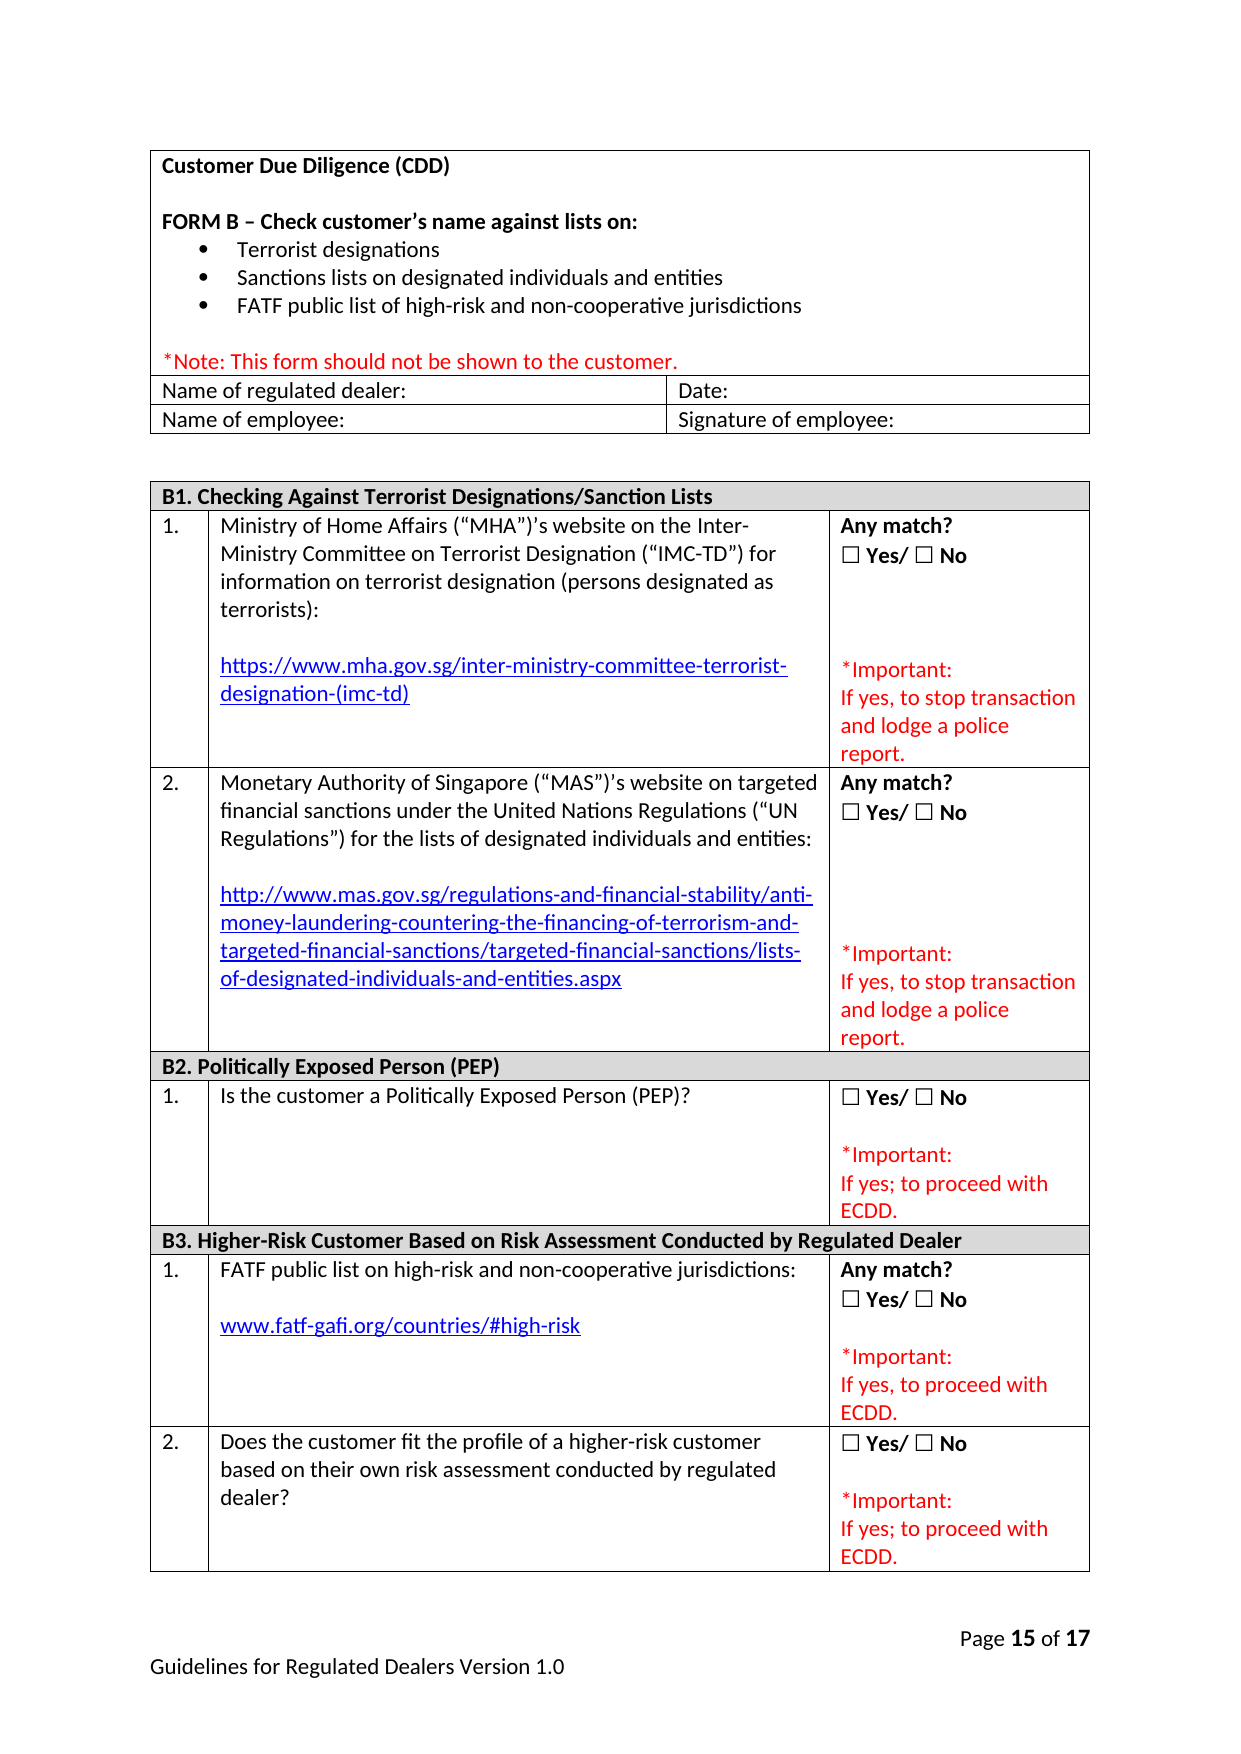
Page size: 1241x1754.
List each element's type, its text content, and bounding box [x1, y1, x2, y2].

table_cell Any match? Yes/ No *Important: If yes, to stop transaction and lodge a police report. [830, 768, 1089, 1051]
table_cell 1. [151, 1081, 208, 1225]
table_cell 1. [151, 511, 208, 767]
table_header Customer Due Diligence (CDD) FORM B – Check customer’s name against lists on: Terrorist designations Sanctions lists on designated individuals and entities FATF public list of high-risk and non-cooperative jurisdictions *Note: This form should not be shown to the customer. [151, 151, 1089, 375]
table_cell Any match? Yes/ No *Important: If yes, to stop transaction and lodge a police report. [830, 511, 1089, 767]
table_cell 2. [151, 1427, 208, 1571]
table_cell Name of employee: [151, 405, 666, 433]
table_cell Monetary Authority of Singapore (“MAS”)’s website on targeted financial sanctions under the United Nations Regulations (“UN Regulations”) for the lists of designated individuals and entities: http://www.mas.gov.sg/regulations-and-financial-stability/anti-money-laundering-countering-the-financing-of-terrorism-and-targeted-financial-sanctions/targeted-financial-sanctions/lists-of-designated-individuals-and-entities.aspx [209, 768, 829, 1051]
table_cell Ministry of Home Affairs (“MHA”)’s website on the Inter-Ministry Committee on Terrorist Designation (“IMC-TD”) for information on terrorist designation (persons designated as terrorists): https://www.mha.gov.sg/inter-ministry-committee-terrorist-designation-(imc-td) [209, 511, 829, 767]
table_cell Name of regulated dealer: [151, 376, 666, 404]
table_cell 1. [151, 1255, 208, 1426]
table_cell Any match? Yes/ No *Important: If yes, to proceed with ECDD. [830, 1255, 1089, 1426]
table_cell Is the customer a Politically Exposed Person (PEP)? [209, 1081, 829, 1225]
table_cell FATF public list on high-risk and non-cooperative jurisdictions: www.fatf-gafi.org/countries/#high-risk [209, 1255, 829, 1426]
table_cell Yes/ No *Important: If yes; to proceed with ECDD. [830, 1081, 1089, 1225]
table_cell B3. Higher-Risk Customer Based on Risk Assessment Conducted by Regulated Dealer [151, 1226, 1089, 1254]
table_cell Signature of employee: [667, 405, 1089, 433]
table_cell Date: [667, 376, 1089, 404]
table_header B1. Checking Against Terrorist Designations/Sanction Lists [151, 482, 1089, 510]
table_cell Yes/ No *Important: If yes; to proceed with ECDD. [830, 1427, 1089, 1571]
table_cell Does the customer fit the profile of a higher-risk customer based on their own risk assessment conducted by regulated dealer? [209, 1427, 829, 1571]
table_cell 2. [151, 768, 208, 1051]
table_cell B2. Politically Exposed Person (PEP) [151, 1052, 1089, 1080]
